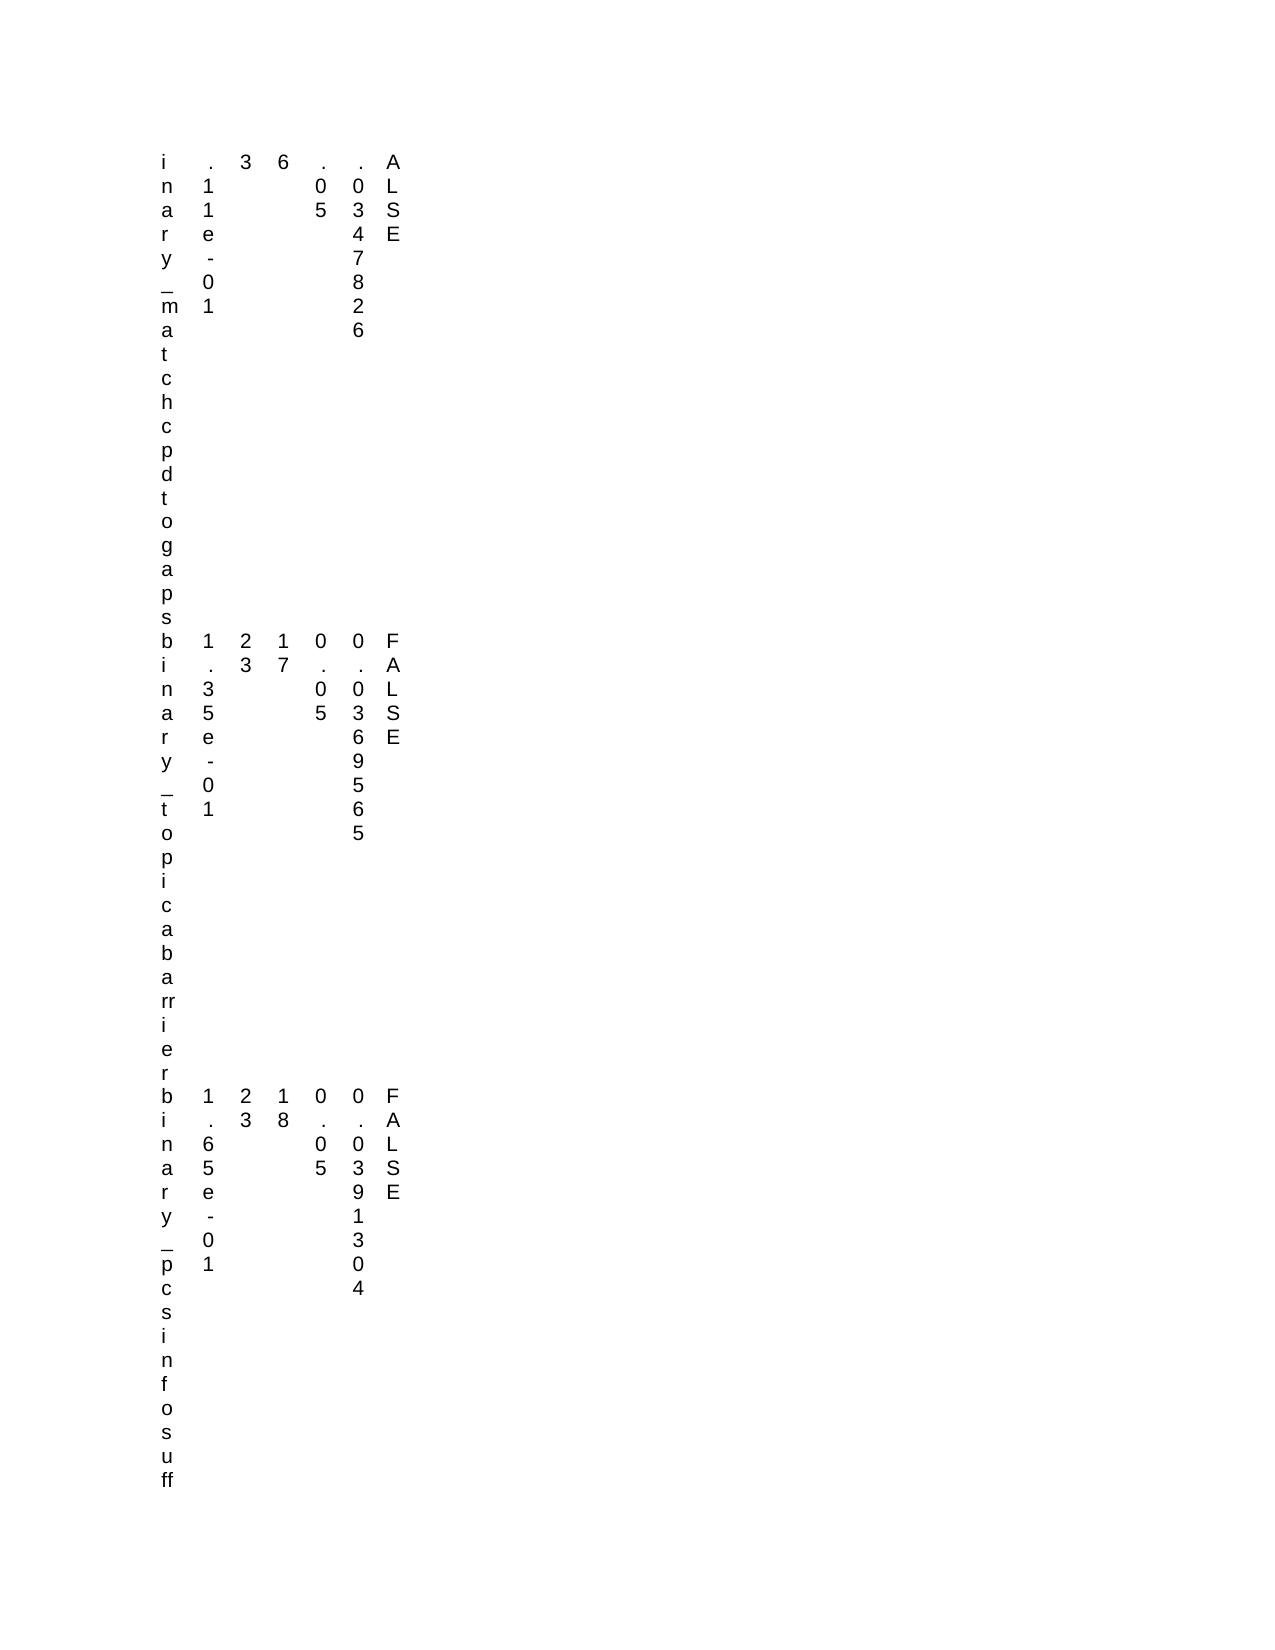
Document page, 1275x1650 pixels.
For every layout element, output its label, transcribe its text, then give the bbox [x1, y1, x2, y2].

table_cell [150, 150, 187, 629]
table_cell FALSE [375, 1084, 412, 1492]
table_cell 0.0369565 [338, 629, 375, 1084]
table_cell FALSE [375, 150, 412, 629]
table_cell 17 [263, 629, 300, 1084]
table_cell binary_topicabarrier [150, 629, 187, 1084]
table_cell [150, 1084, 187, 1492]
table_cell 0.0347826 [338, 150, 375, 629]
table_cell 18 [263, 1084, 300, 1492]
table_cell 1.65e-01 [188, 1084, 225, 1492]
table_cell 0.05 [300, 629, 337, 1084]
table_cell 1.11e-01 [188, 150, 225, 629]
table_cell 0.05 [300, 1084, 337, 1492]
table_cell 23 [225, 1084, 262, 1492]
table_cell 23 [225, 629, 262, 1084]
table_cell 23 [225, 150, 262, 629]
table_cell 0.0391304 [338, 1084, 375, 1492]
table_cell FALSE [375, 629, 412, 1084]
table_cell 16 [263, 150, 300, 629]
table_cell 0.05 [300, 150, 337, 629]
table_cell 1.35e-01 [188, 629, 225, 1084]
